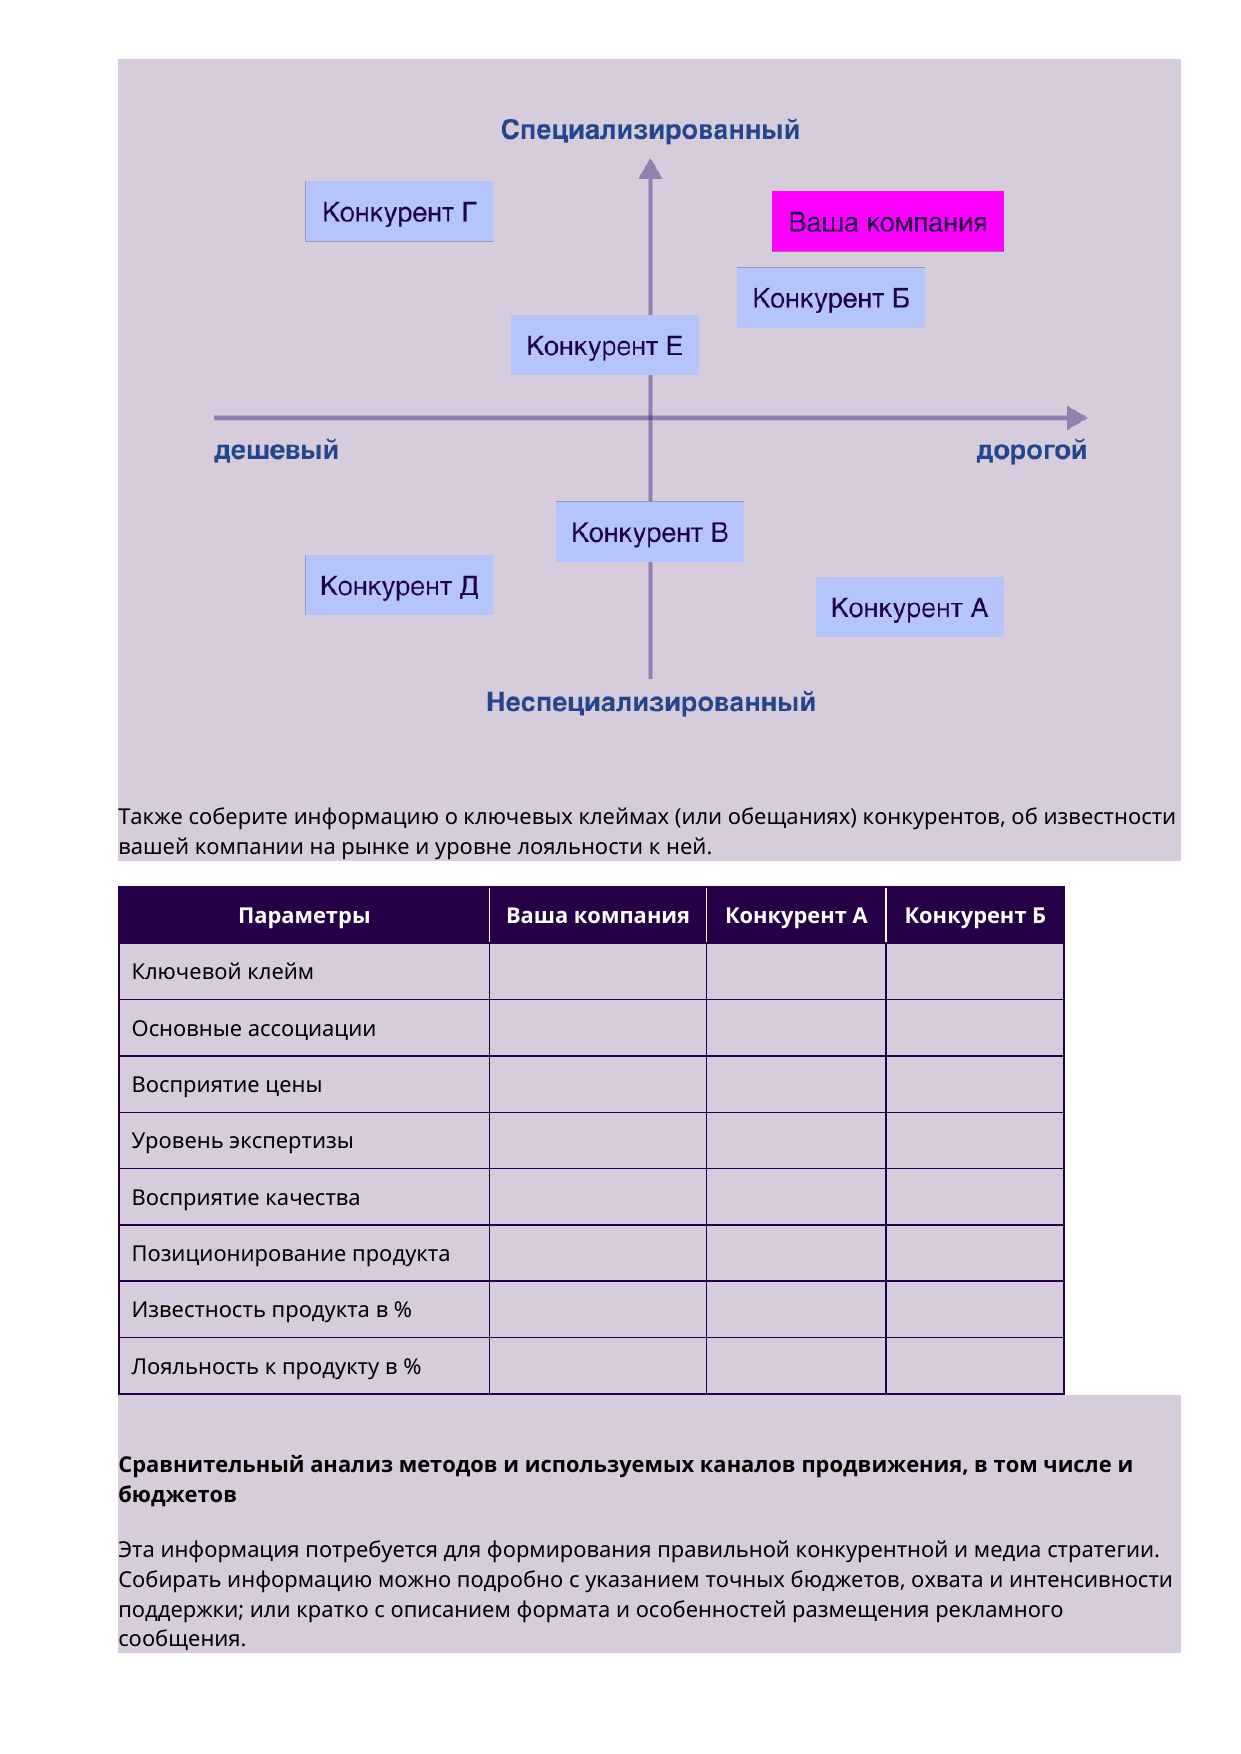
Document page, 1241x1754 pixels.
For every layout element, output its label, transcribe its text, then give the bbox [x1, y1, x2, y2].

picture [118, 59, 1182, 777]
table_header Ваша компания [490, 888, 706, 942]
table_cell Уровень экспертизы [120, 1113, 489, 1168]
table_cell [707, 1057, 885, 1111]
table_cell [887, 1000, 1063, 1055]
table_cell [887, 1282, 1063, 1337]
table_cell Лояльность к продукту в % [120, 1338, 489, 1393]
table_cell [490, 1282, 706, 1337]
table_cell Основные ассоциации [120, 1000, 489, 1055]
table_cell [707, 1169, 885, 1224]
table_cell [707, 1226, 885, 1280]
table_header Конкурент А [707, 888, 885, 942]
table_cell [490, 1338, 706, 1393]
table_cell [490, 1113, 706, 1168]
text Также соберите информацию о ключевых клеймах (или обещаниях) конкурентов, об известности вашей компании на рынке и уровне лояльности к ней. [118, 801, 1181, 861]
table_cell Известность продукта в % [120, 1282, 489, 1337]
text Сравнительный анализ методов и используемых каналов продвижения, в том числе и бюджетов [118, 1449, 1181, 1509]
table_cell [490, 944, 706, 999]
table_cell [707, 944, 885, 999]
table_header Конкурент Б [887, 888, 1063, 942]
table_cell [490, 1057, 706, 1111]
table_cell [887, 1226, 1063, 1280]
table_cell Восприятие цены [120, 1057, 489, 1111]
table_cell [707, 1282, 885, 1337]
table_cell Позиционирование продукта [120, 1226, 489, 1280]
table_cell [887, 1057, 1063, 1111]
table_cell Ключевой клейм [120, 944, 489, 999]
table_cell [707, 1338, 885, 1393]
table_cell [490, 1226, 706, 1280]
table_cell [707, 1113, 885, 1168]
table_cell Восприятие качества [120, 1169, 489, 1224]
table_cell [490, 1000, 706, 1055]
table_cell [707, 1000, 885, 1055]
text Эта информация потребуется для формирования правильной конкурентной и медиа стратегии. Собирать информацию можно подробно с указанием точных бюджетов, охвата и интенсивности поддержки; или кратко с описанием формата и особенностей размещения рекламного сообщения. [118, 1534, 1181, 1653]
table_cell [490, 1169, 706, 1224]
table_cell [887, 944, 1063, 999]
table_header Параметры [120, 888, 489, 942]
table_cell [887, 1338, 1063, 1393]
table_cell [887, 1169, 1063, 1224]
table_cell [887, 1113, 1063, 1168]
